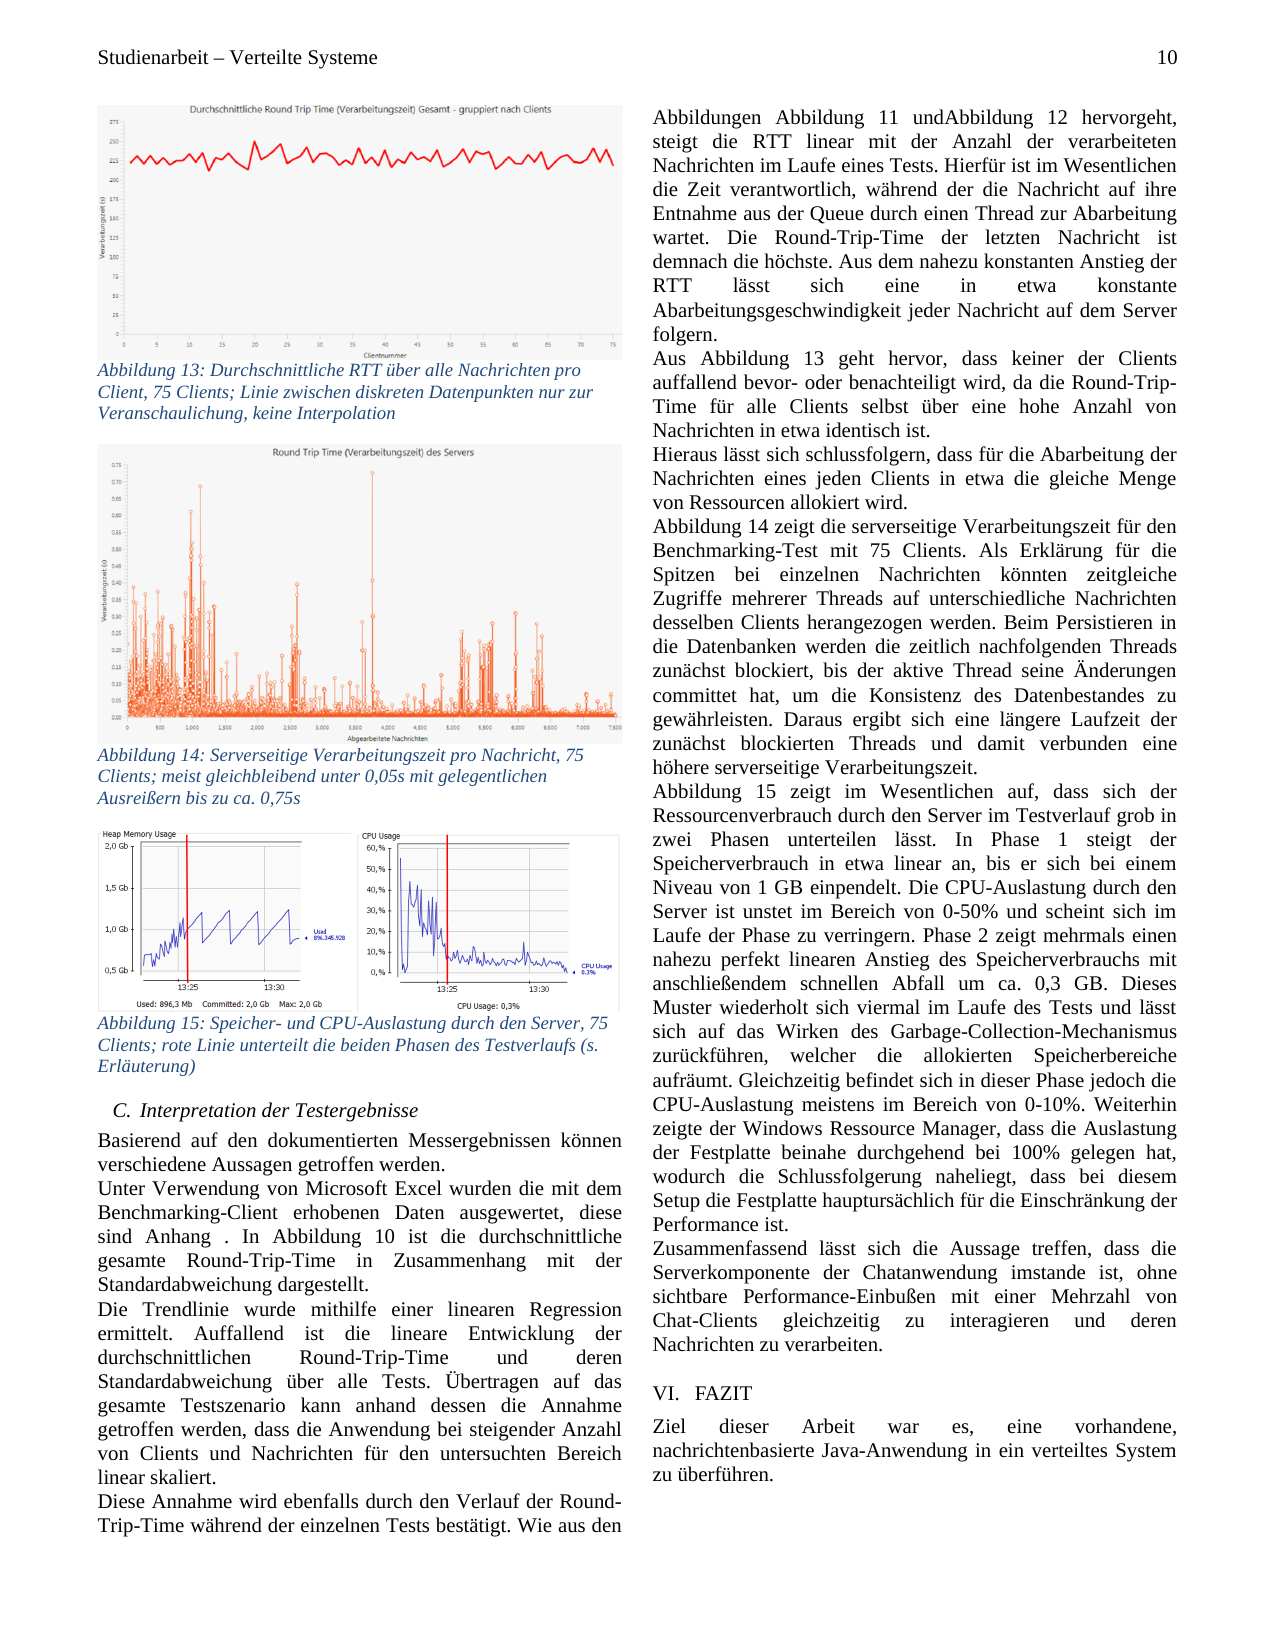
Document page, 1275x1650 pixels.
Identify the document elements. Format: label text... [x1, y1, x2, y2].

text Abbildung 14 zeigt die serverseitige Verarbeitungszeit für den Benchmarking-Test mit 75 Clients. Als Erklärung für die Spitzen bei einzelnen Nachrichten könnten zeitgleiche Zugriffe mehrerer Threads auf unterschiedliche Nachrichten desselben Clients herangezogen werden. Beim Persistieren in die Datenbanken werden die zeitlich nachfolgenden Threads zunächst blockiert, bis der aktive Thread seine Änderungen committet hat, um die Konsistenz des Datenbestandes zu gewährleisten. Daraus ergibt sich eine längere Laufzeit der zunächst blockierten Threads und damit verbunden eine höhere serverseitige Verarbeitungszeit. [652, 514, 1177, 779]
subtitle FAZIT [652, 1381, 1177, 1405]
text Aus Abbildung 13 geht hervor, dass keiner der Clients auffallend bevor- oder benachteiligt wird, da die Round-Trip-Time für alle Clients selbst über eine hohe Anzahl von Nachrichten in etwa identisch ist. [652, 346, 1177, 442]
text Abbildung 14: Serverseitige Verarbeitungszeit pro Nachricht, 75 Clients; meist gleichbleibend unter 0,05s mit gelegentlichen Ausreißern bis zu ca. 0,75s [97, 744, 622, 808]
text Abbildung 13: Durchschnittliche RTT über alle Nachrichten pro Client, 75 Clients; Linie zwischen diskreten Datenpunkten nur zur Veranschaulichung, keine Interpolation [97, 360, 622, 424]
text Abbildung 15: Speicher- und CPU-Auslastung durch den Server, 75 Clients; rote Linie unterteilt die beiden Phasen des Testverlaufs (s. Erläuterung) [97, 1012, 622, 1077]
picture [97, 105, 623, 360]
subtitle Interpretation der Testergebnisse [112, 1098, 622, 1122]
text Unter Verwendung von Microsoft Excel wurden die mit dem Benchmarking-Client erhobenen Daten ausgewertet, diese sind Anhang . In Abbildung 10 ist die durchschnittliche gesamte Round-Trip-Time in Zusammenhang mit der Standardabweichung dargestellt. [97, 1176, 622, 1296]
picture [97, 829, 622, 1012]
text Die Trendlinie wurde mithilfe einer linearen Regression ermittelt. Auffallend ist die lineare Entwicklung der durchschnittlichen Round-Trip-Time und deren Standardabweichung über alle Tests. Übertragen auf das gesamte Testszenario kann anhand dessen die Annahme getroffen werden, dass die Anwendung bei steigender Anzahl von Clients und Nachrichten für den untersuchten Bereich linear skaliert. [97, 1296, 622, 1489]
text Zusammenfassend lässt sich die Aussage treffen, dass die Serverkomponente der Chatanwendung imstande ist, ohne sichtbare Performance-Einbußen mit einer Mehrzahl von Chat-Clients gleichzeitig zu interagieren und deren Nachrichten zu verarbeiten. [652, 1236, 1177, 1356]
text Hieraus lässt sich schlussfolgern, dass für die Abarbeitung der Nachrichten eines jeden Clients in etwa die gleiche Menge von Ressourcen allokiert wird. [652, 442, 1177, 514]
text Diese Annahme wird ebenfalls durch den Verlauf der Round-Trip-Time während der einzelnen Tests bestätigt. Wie aus den Abbildungen 11 und 12 hervorgeht, steigt die RTT linear mit der Anzahl der verarbeiteten Nachrichten im Laufe eines Tests. Hierfür ist im Wesentlichen die Zeit verantwortlich, während der die Nachricht auf ihre Entnahme aus der Queue durch einen Thread zur Abarbeitung wartet. Die Round-Trip-Time der letzten Nachricht ist demnach die höchste. Aus dem nahezu konstanten Anstieg der RTT lässt sich eine in etwa konstante Abarbeitungsgeschwindigkeit jeder Nachricht auf dem Server folgern. [652, 105, 1177, 346]
text Basierend auf den dokumentierten Messergebnissen können verschiedene Aussagen getroffen werden. [97, 1128, 622, 1176]
text Ziel dieser Arbeit war es, eine vorhandene, nachrichtenbasierte Java-Anwendung in ein verteiltes System zu überführen. [652, 1414, 1177, 1486]
text Abbildung 15 zeigt im Wesentlichen auf, dass sich der Ressourcenverbrauch durch den Server im Testverlauf grob in zwei Phasen unterteilen lässt. In Phase 1 steigt der Speicherverbrauch in etwa linear an, bis er sich bei einem Niveau von 1 GB einpendelt. Die CPU-Auslastung durch den Server ist unstet im Bereich von 0-50% und scheint sich im Laufe der Phase zu verringern. Phase 2 zeigt mehrmals einen nahezu perfekt linearen Anstieg des Speicherverbrauchs mit anschließendem schnellen Abfall um ca. 0,3 GB. Dieses Muster wiederholt sich viermal im Laufe des Tests und lässt sich auf das Wirken des Garbage-Collection-Mechanismus zurückführen, welcher die allokierten Speicherbereiche aufräumt. Gleichzeitig befindet sich in dieser Phase jedoch die CPU-Auslastung meistens im Bereich von 0-10%. Weiterhin zeigte der Windows Ressource Manager, dass die Auslastung der Festplatte beinahe durchgehend bei 100% gelegen hat, wodurch die Schlussfolgerung naheliegt, dass bei diesem Setup die Festplatte hauptursächlich für die Einschränkung der Performance ist. [652, 779, 1177, 1236]
picture [97, 444, 623, 744]
